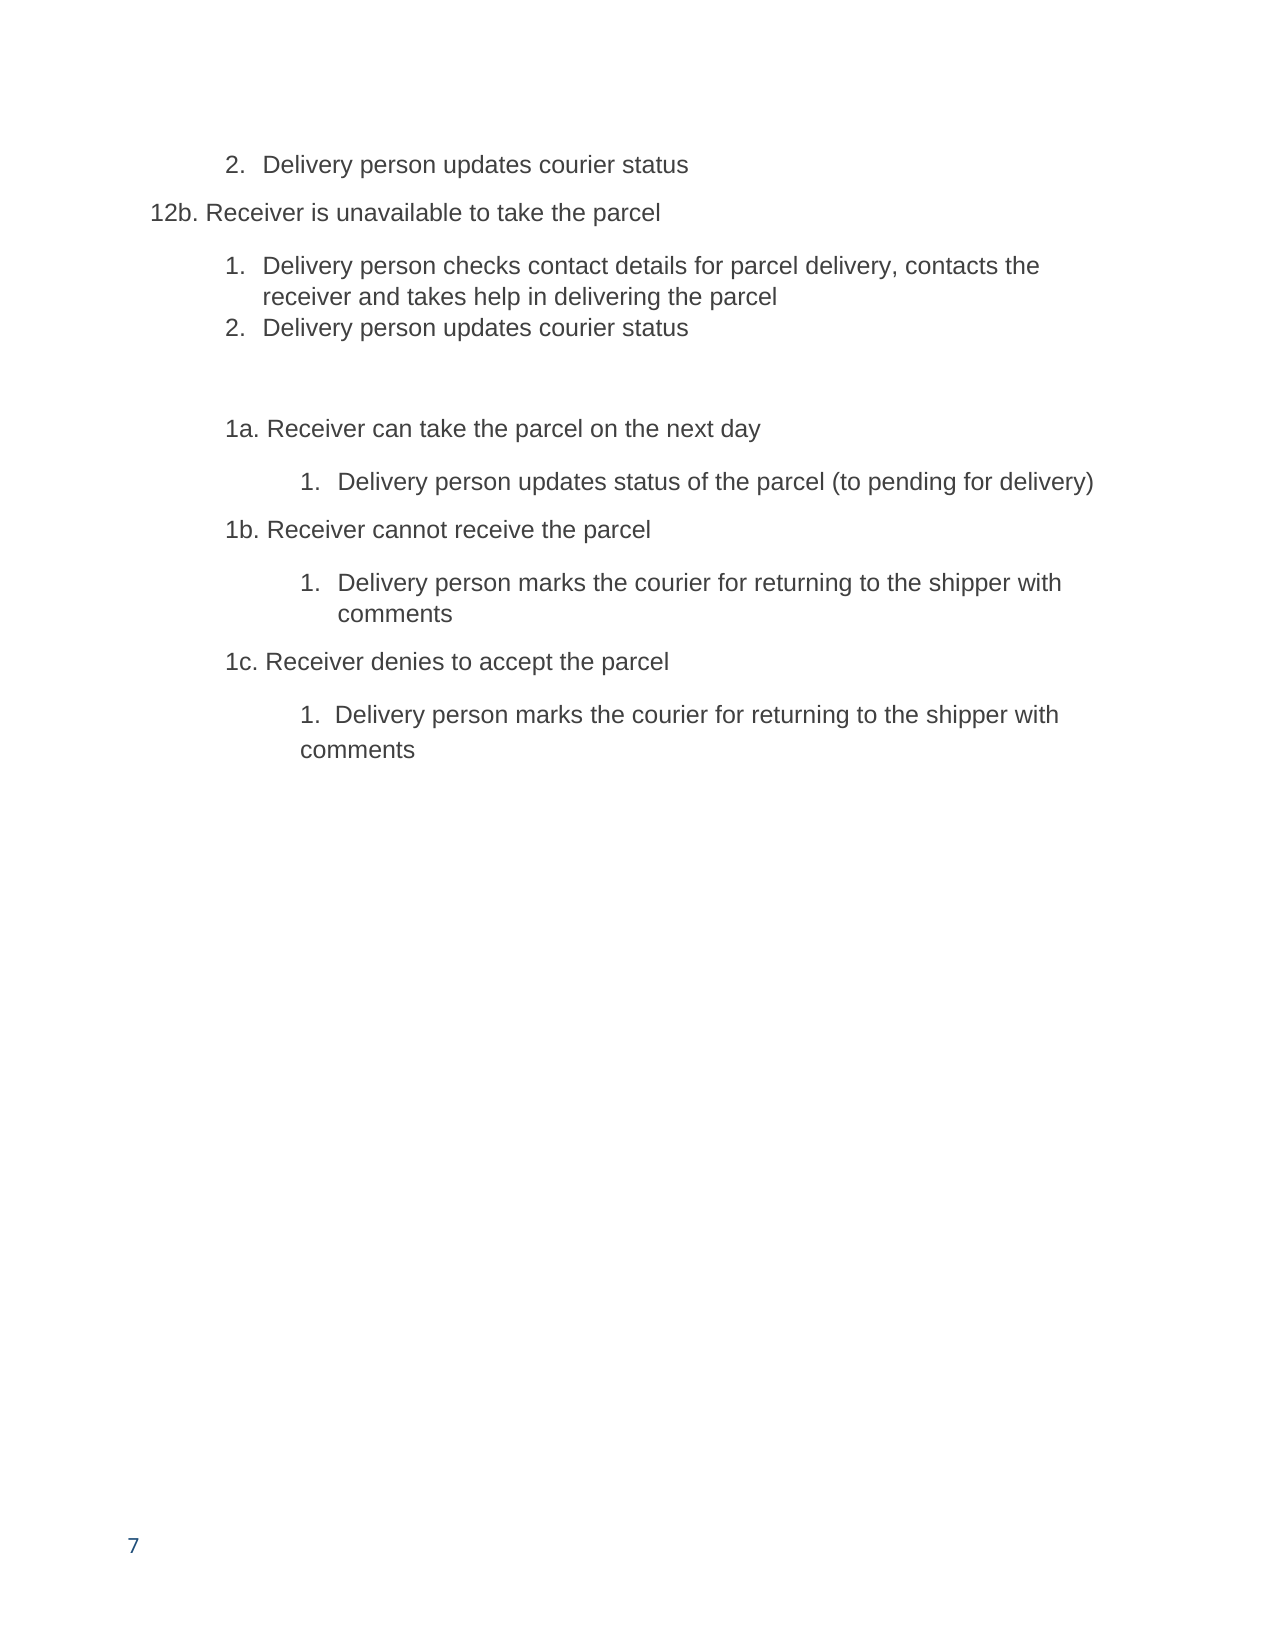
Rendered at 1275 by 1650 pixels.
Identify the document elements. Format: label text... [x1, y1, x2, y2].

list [225, 251, 1125, 311]
text 1. Delivery person marks the courier for returning to the shipper with comments [300, 700, 1125, 763]
list Delivery person updates status of the parcel (to pending for delivery) [300, 467, 1125, 496]
list Delivery person updates courier status [225, 150, 1125, 179]
text 12b. Receiver is unavailable to take the parcel [150, 198, 1125, 226]
list Delivery person marks the courier for returning to the shipper with comments [300, 568, 1125, 628]
text 1c. Receiver denies to accept the parcel [225, 647, 1125, 676]
list Delivery person updates courier status [225, 313, 1125, 342]
text 1a. Receiver can take the parcel on the next day [225, 414, 1125, 443]
text 1b. Receiver cannot receive the parcel [225, 515, 1125, 544]
